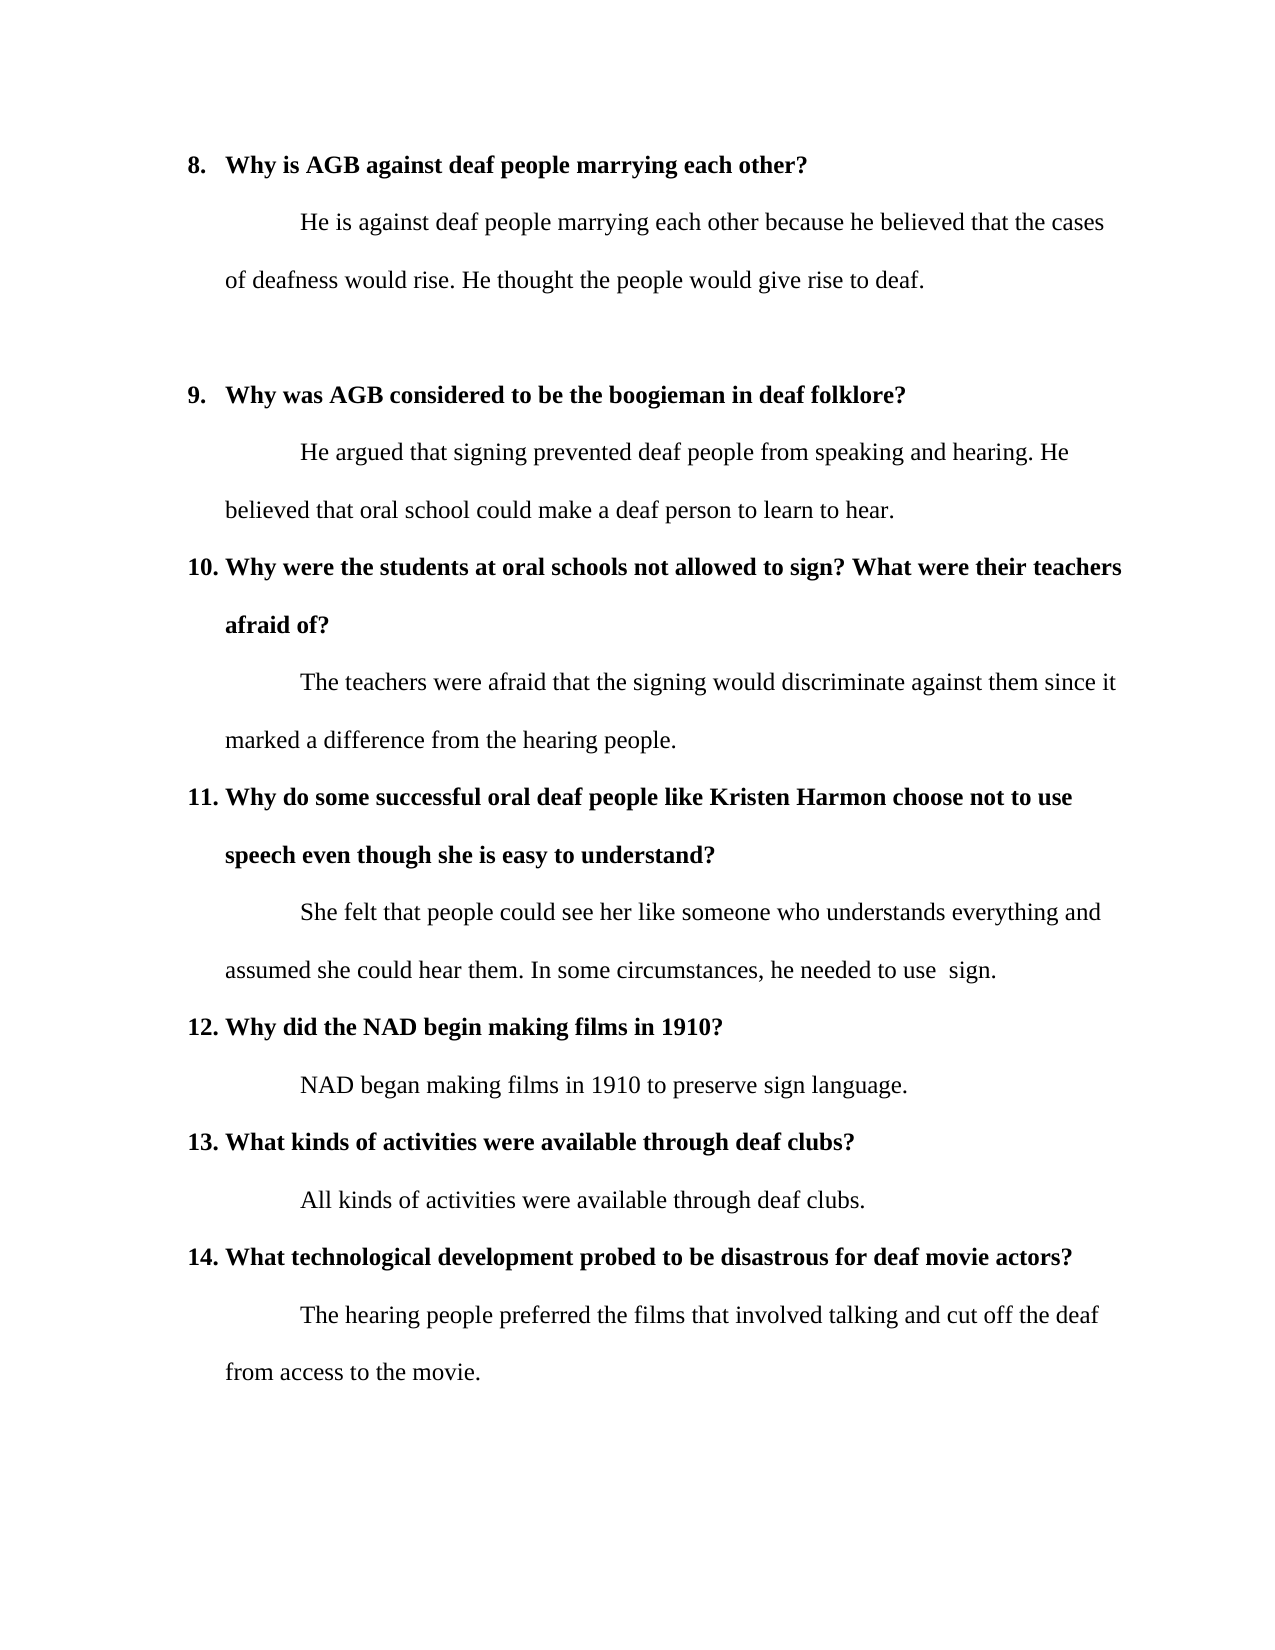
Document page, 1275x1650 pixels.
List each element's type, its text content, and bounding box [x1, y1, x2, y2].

text The hearing people preferred the films that involved talking and cut off the deaf from access to the movie. [225, 1300, 1125, 1386]
list Why is AGB against deaf people marrying each other? [187, 150, 1125, 179]
list He argued that signing prevented deaf people from speaking and hearing. He believed that oral school could make a deaf person to learn to hear. [225, 437, 1125, 524]
list Why was AGB considered to be the boogieman in deaf folklore? [187, 380, 1125, 409]
text All kinds of activities were available through deaf clubs. [225, 1185, 1125, 1214]
list NAD began making films in 1910 to preserve sign language. [225, 1070, 1125, 1099]
list She felt that people could see her like someone who understands everything and assumed she could hear them. In some circumstances, he needed to use sign. [225, 897, 1125, 984]
list The teachers were afraid that the signing would discriminate against them since it marked a difference from the hearing people. [225, 667, 1125, 754]
list Why do some successful oral deaf people like Kristen Harmon choose not to use speech even though she is easy to understand? [187, 782, 1125, 869]
list Why did the NAD begin making films in 1910? [187, 1012, 1125, 1041]
list What technological development probed to be disastrous for deaf movie actors? [187, 1242, 1125, 1271]
list Why were the students at oral schools not allowed to sign? What were their teachers afraid of? [187, 552, 1125, 639]
list He is against deaf people marrying each other because he believed that the cases of deafness would rise. He thought the people would give rise to deaf. [225, 207, 1125, 294]
list What kinds of activities were available through deaf clubs? [187, 1127, 1125, 1156]
